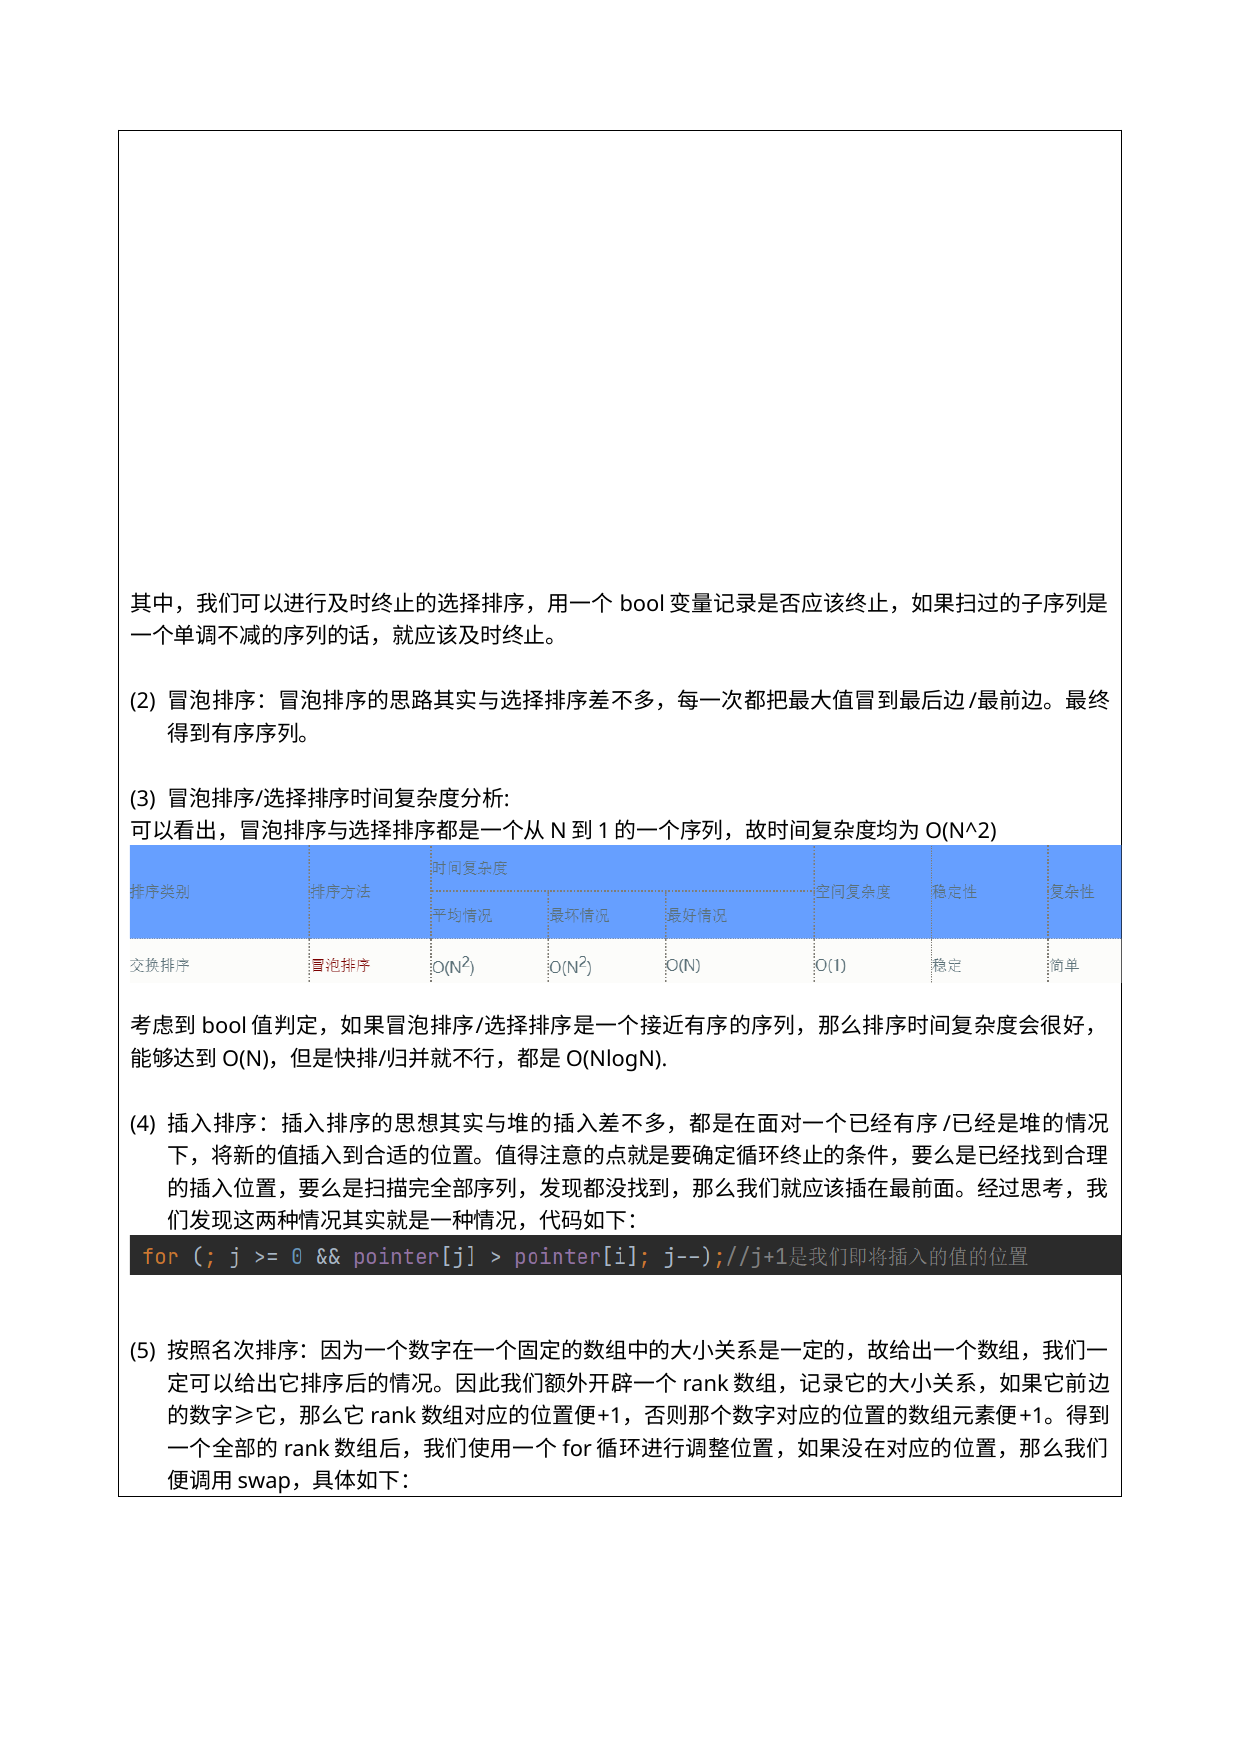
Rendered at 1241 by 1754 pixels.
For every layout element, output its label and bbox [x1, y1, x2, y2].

picture [129, 845, 1122, 983]
table_cell [119, 131, 1121, 1496]
picture [129, 1235, 1122, 1275]
